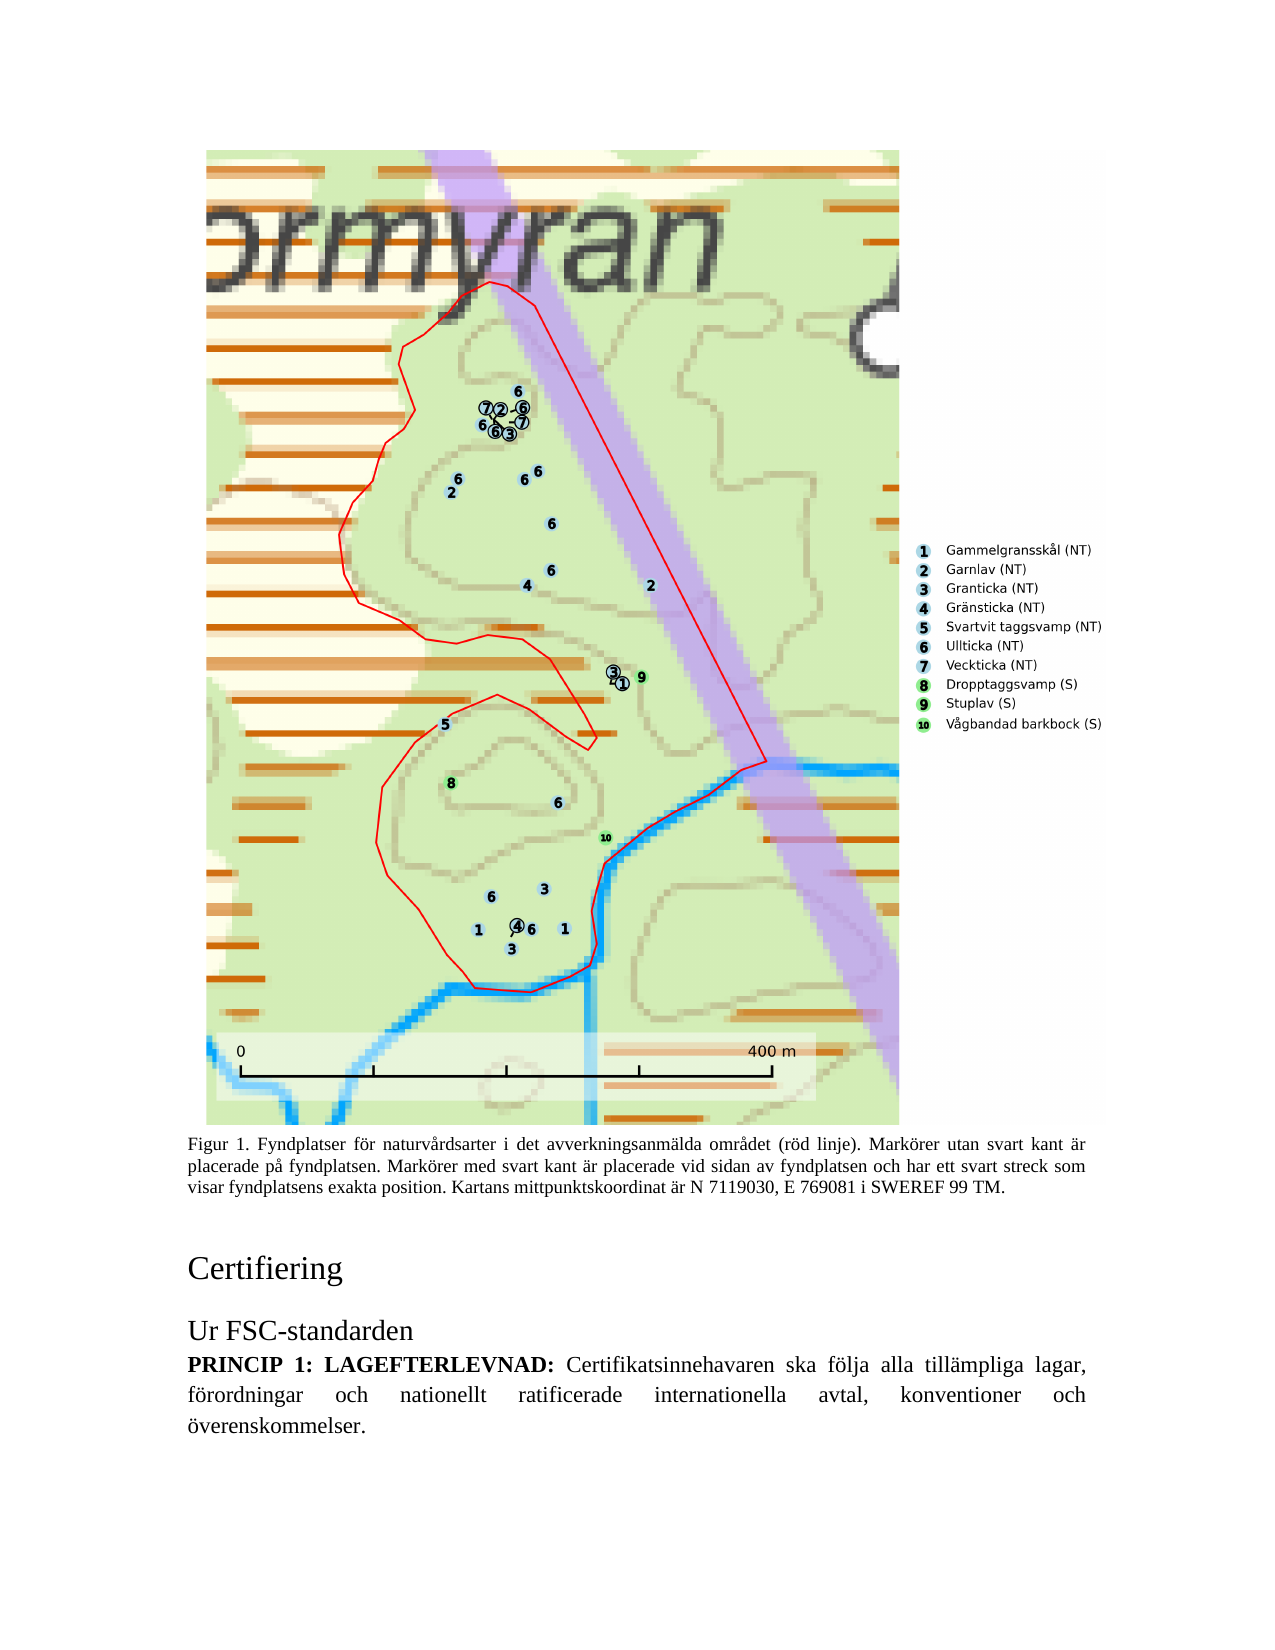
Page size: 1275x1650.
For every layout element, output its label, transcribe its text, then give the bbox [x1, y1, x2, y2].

picture [206, 150, 1107, 1125]
text PRINCIP 1: LAGEFTERLEVNAD: Certifikatsinnehavaren ska följa alla tillämpliga lagar, förordningar och nationellt ratificerade internationella avtal, konventioner och överenskommelser. [187, 1351, 1087, 1438]
subtitle Ur FSC-standarden [187, 1313, 1087, 1346]
subtitle Certifiering [187, 1248, 1087, 1286]
text Figur 1. Fyndplatser för naturvårdsarter i det avverkningsanmälda området (röd linje). Markörer utan svart kant är placerade på fyndplatsen. Markörer med svart kant är placerade vid sidan av fyndplatsen och har ett svart streck som visar fyndplatsens exakta position. Kartans mittpunktskoordinat är N 7119030, E 769081 i SWEREF 99 TM. [187, 1133, 1087, 1198]
